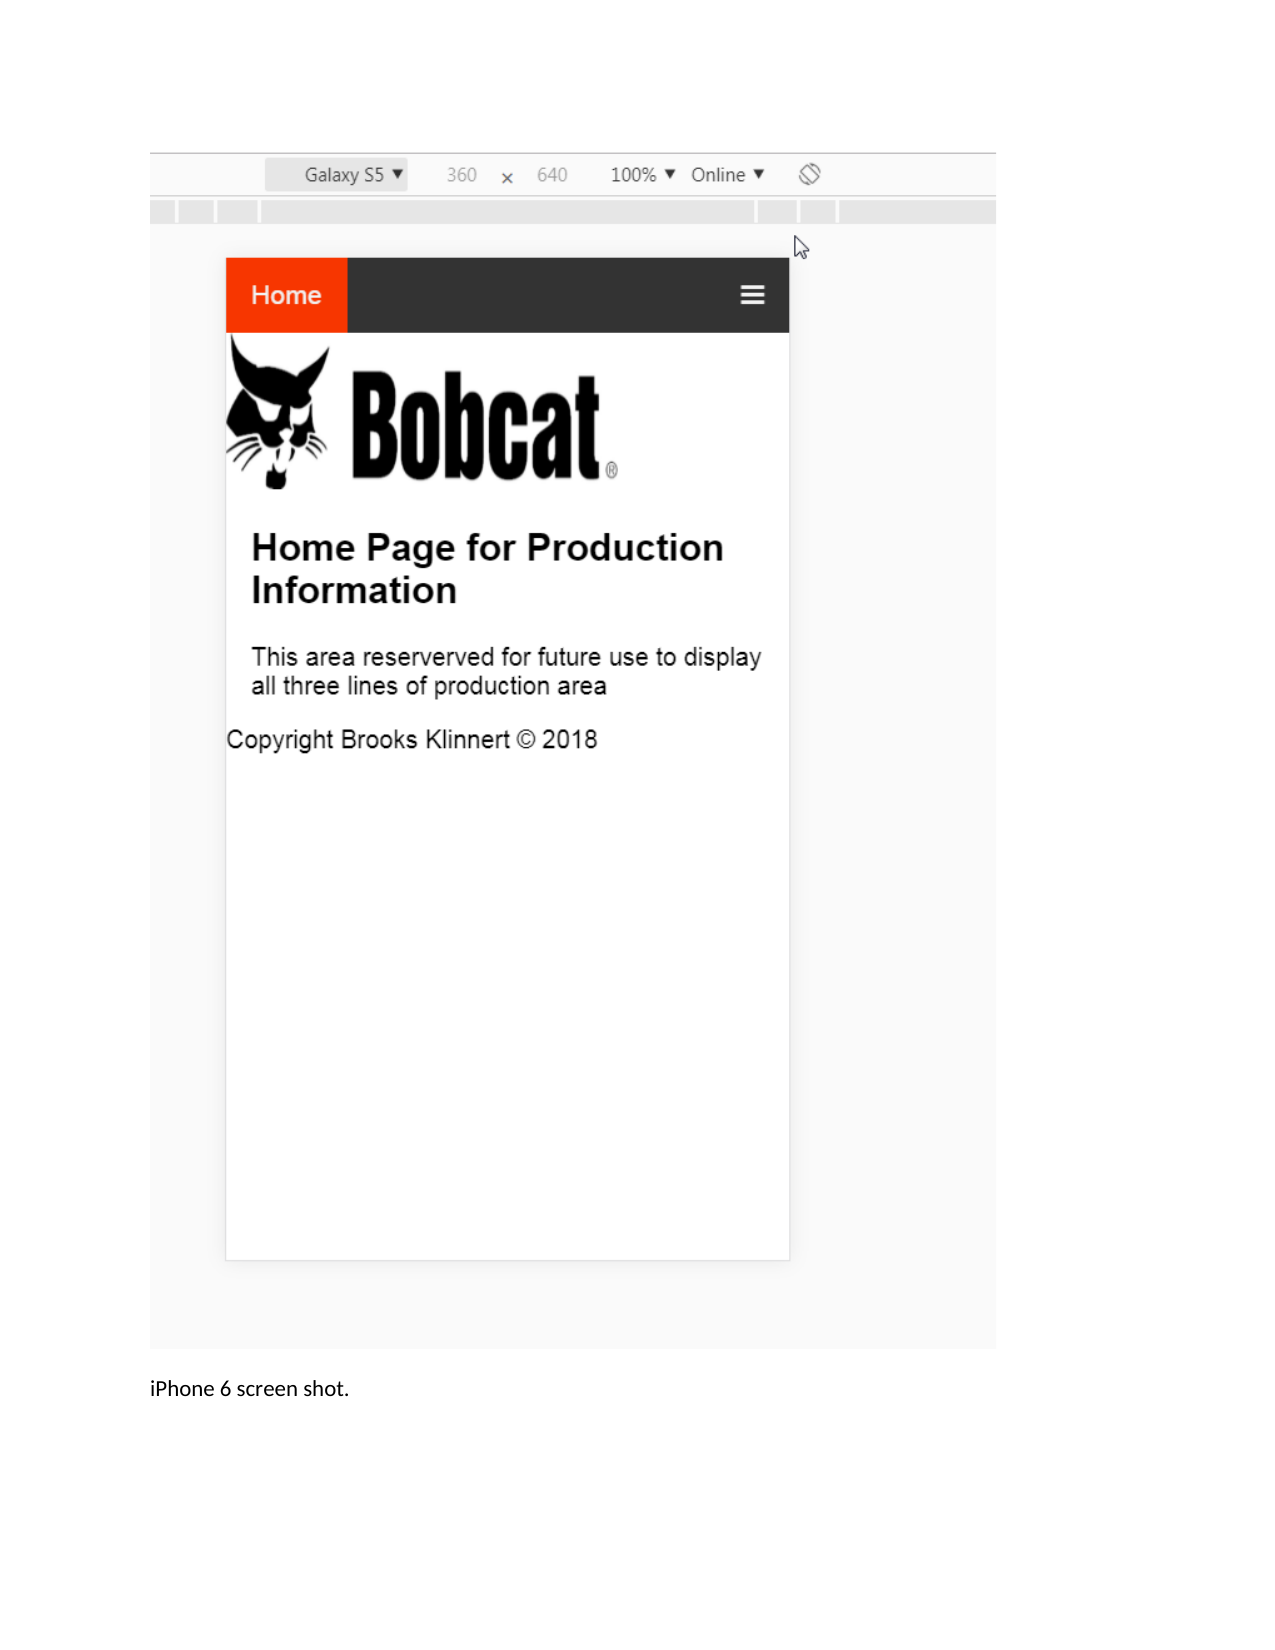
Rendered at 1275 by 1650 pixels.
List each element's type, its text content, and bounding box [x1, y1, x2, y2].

text iPhone 6 screen shot. [150, 1374, 1125, 1402]
picture [150, 150, 997, 1349]
